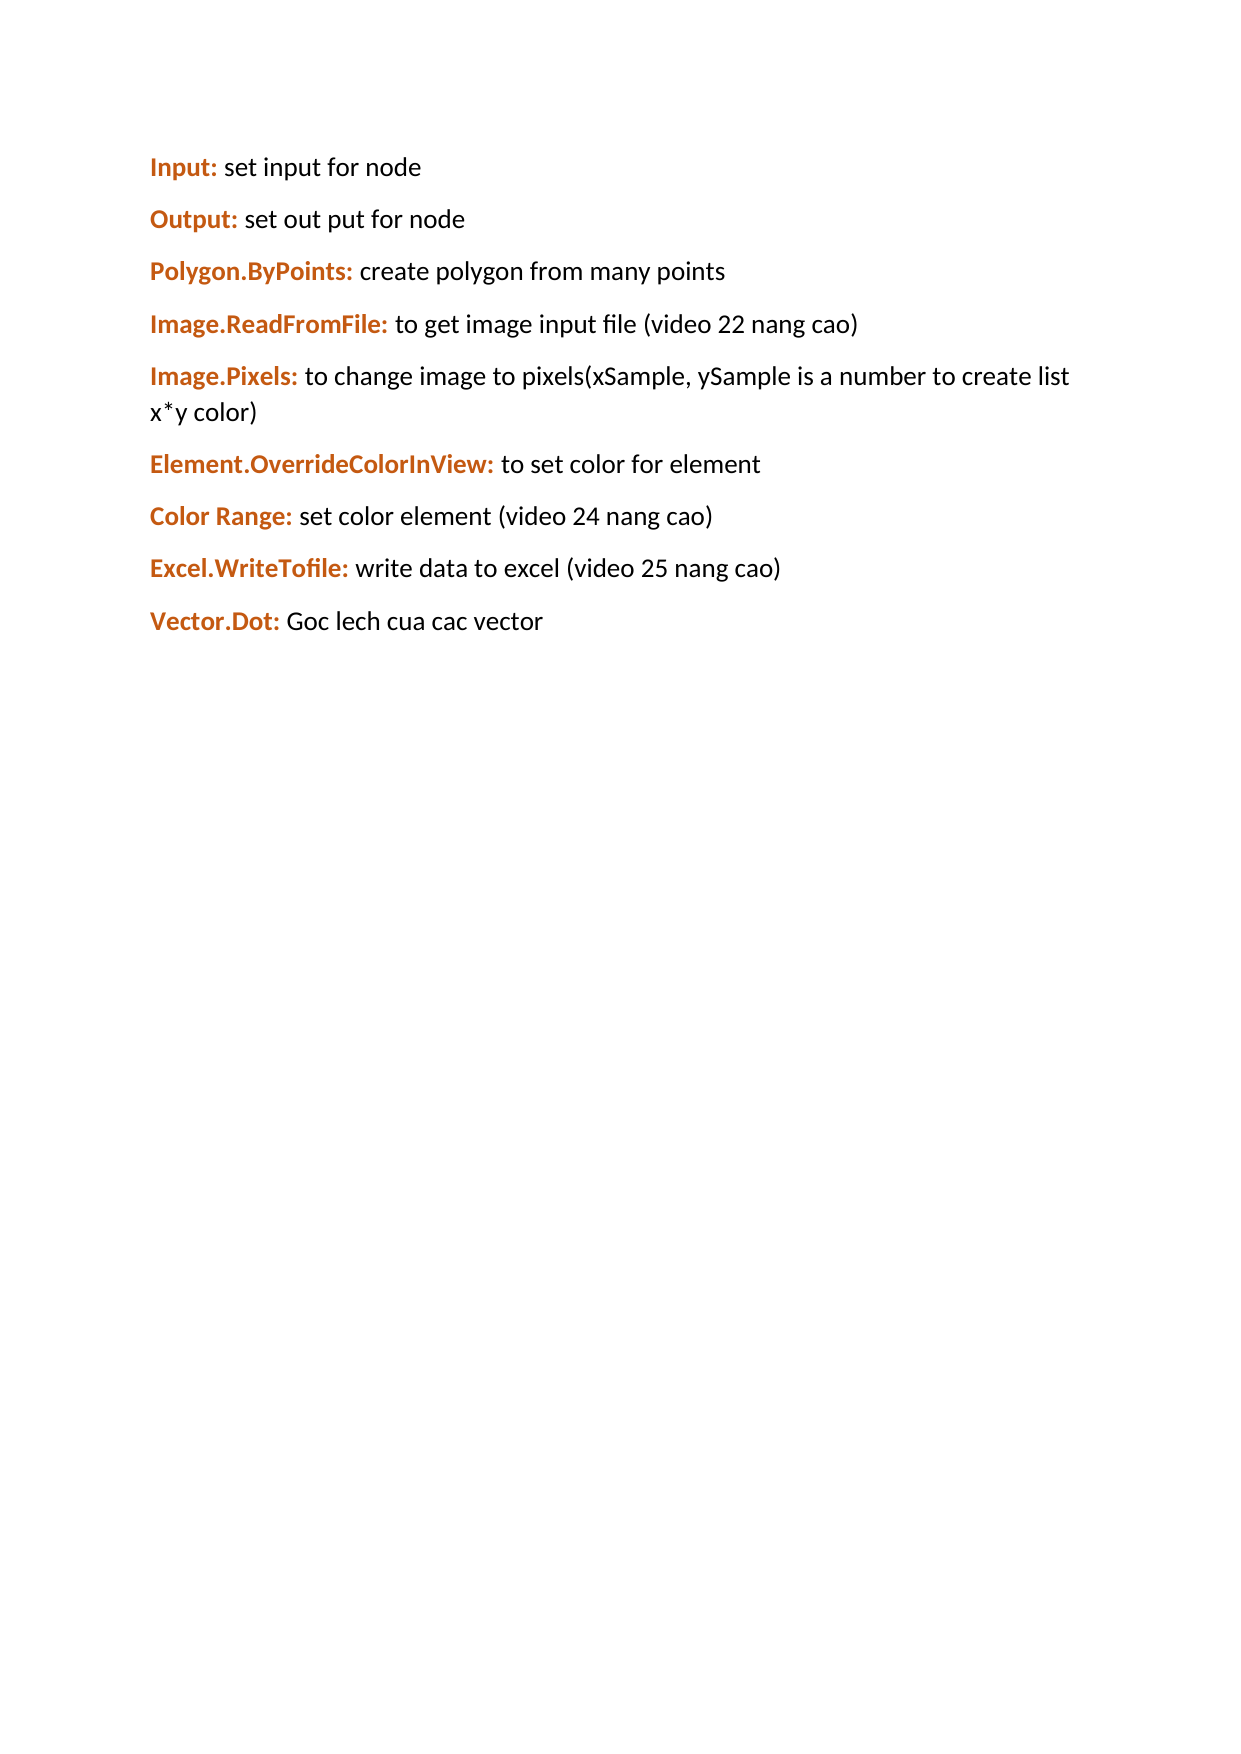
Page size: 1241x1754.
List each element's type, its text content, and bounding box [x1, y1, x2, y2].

text Color Range: set color element (video 24 nang cao) [150, 499, 1090, 532]
text Image.Pixels: to change image to pixels(xSample, ySample is a number to create list x*y color) [150, 359, 1090, 428]
text Image.ReadFromFile: to get image input file (video 22 nang cao) [150, 307, 1090, 340]
text Output: set out put for node [150, 202, 1090, 235]
text Element.OverrideColorInView: to set color for element [150, 447, 1090, 480]
text Excel.WriteTofile: write data to excel (video 25 nang cao) [150, 552, 1090, 585]
text Polygon.ByPoints: create polygon from many points [150, 254, 1090, 288]
text Vector.Dot: Goc lech cua cac vector [150, 604, 1090, 637]
text Input: set input for node [150, 150, 1090, 183]
